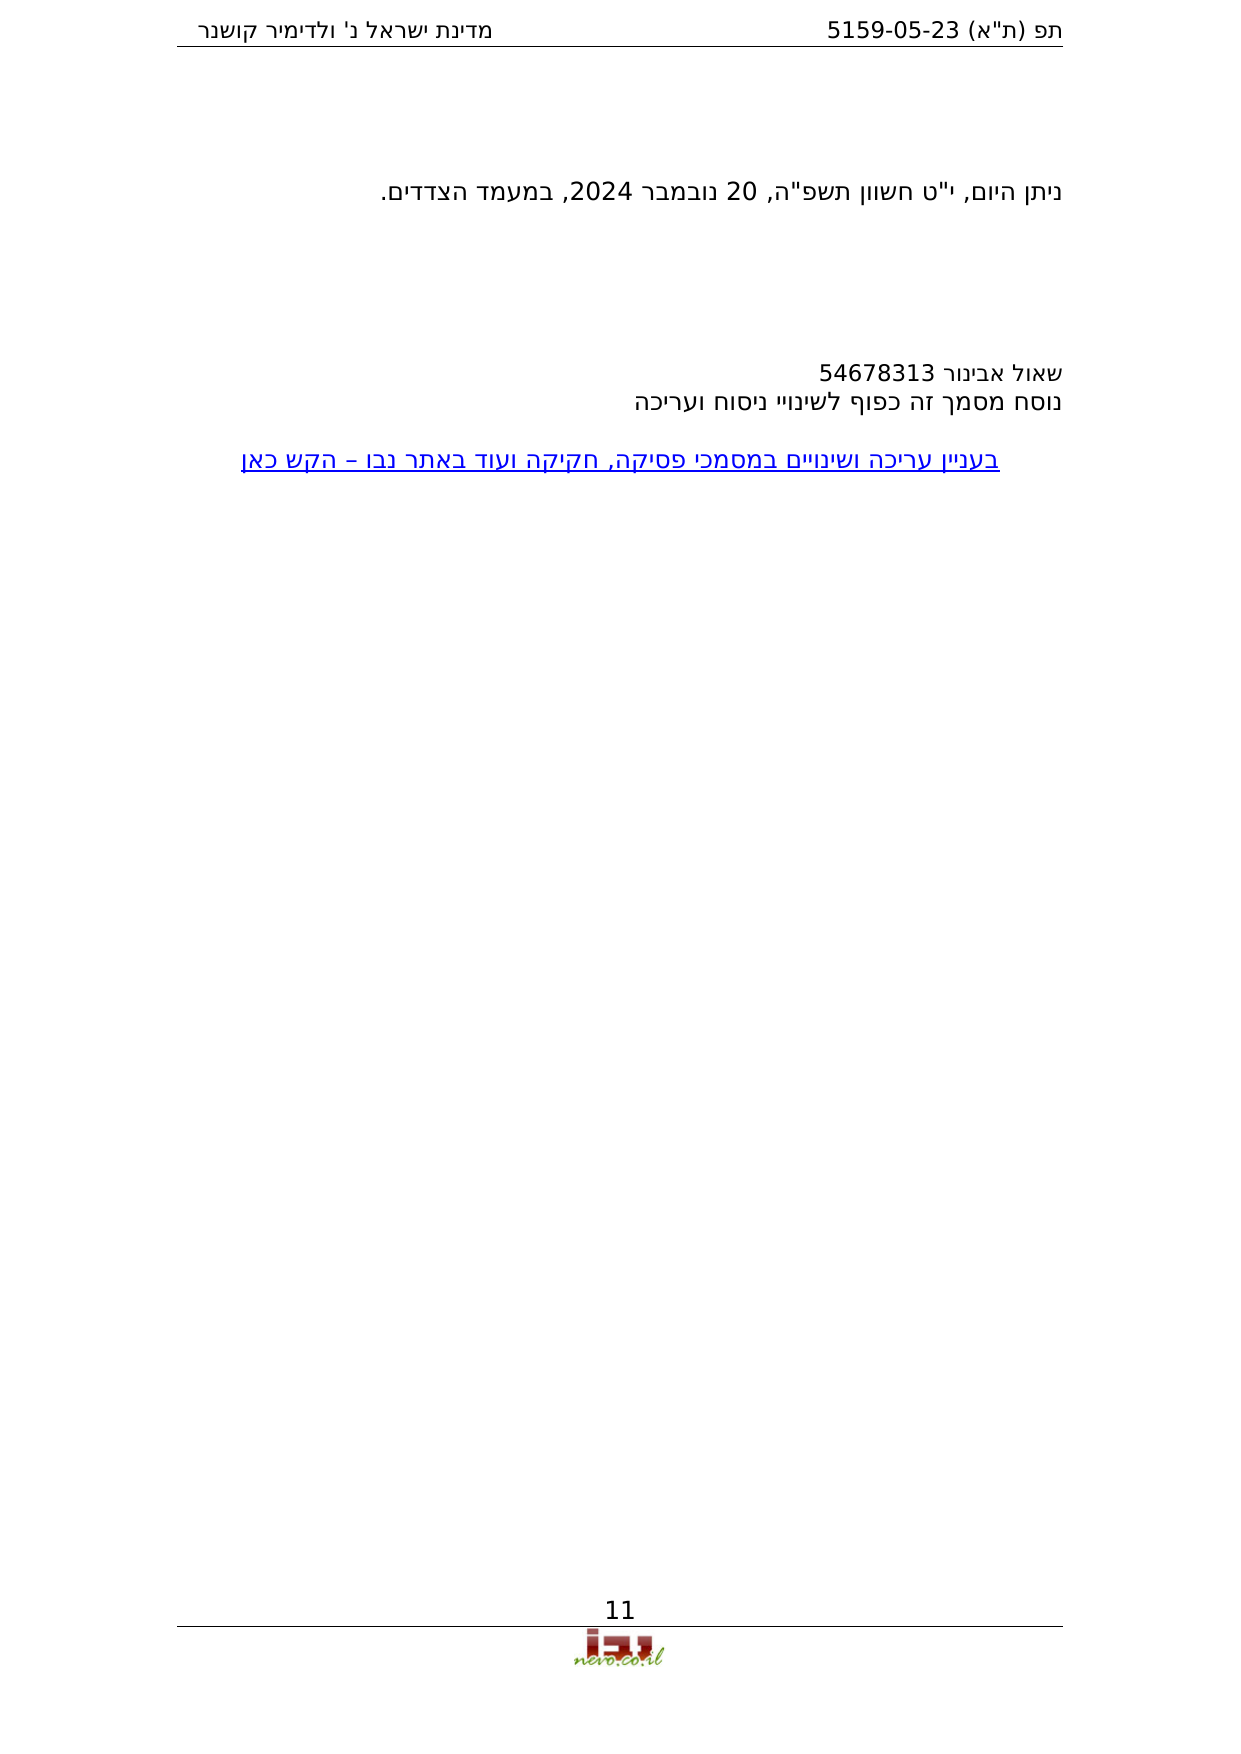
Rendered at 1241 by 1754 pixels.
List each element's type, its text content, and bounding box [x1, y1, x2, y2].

text בעניין עריכה ושינויים במסמכי פסיקה, חקיקה ועוד באתר נבו – הקש כאן [177, 445, 1063, 474]
text שאול אבינור 54678313 [177, 361, 1063, 387]
picture [574, 1628, 666, 1667]
text נוסח מסמך זה כפוף לשינויי ניסוח ועריכה [177, 387, 1063, 416]
text ניתן היום, י"ט חשוון תשפ"ה, 20 נובמבר 2024, במעמד הצדדים. [177, 177, 1063, 254]
